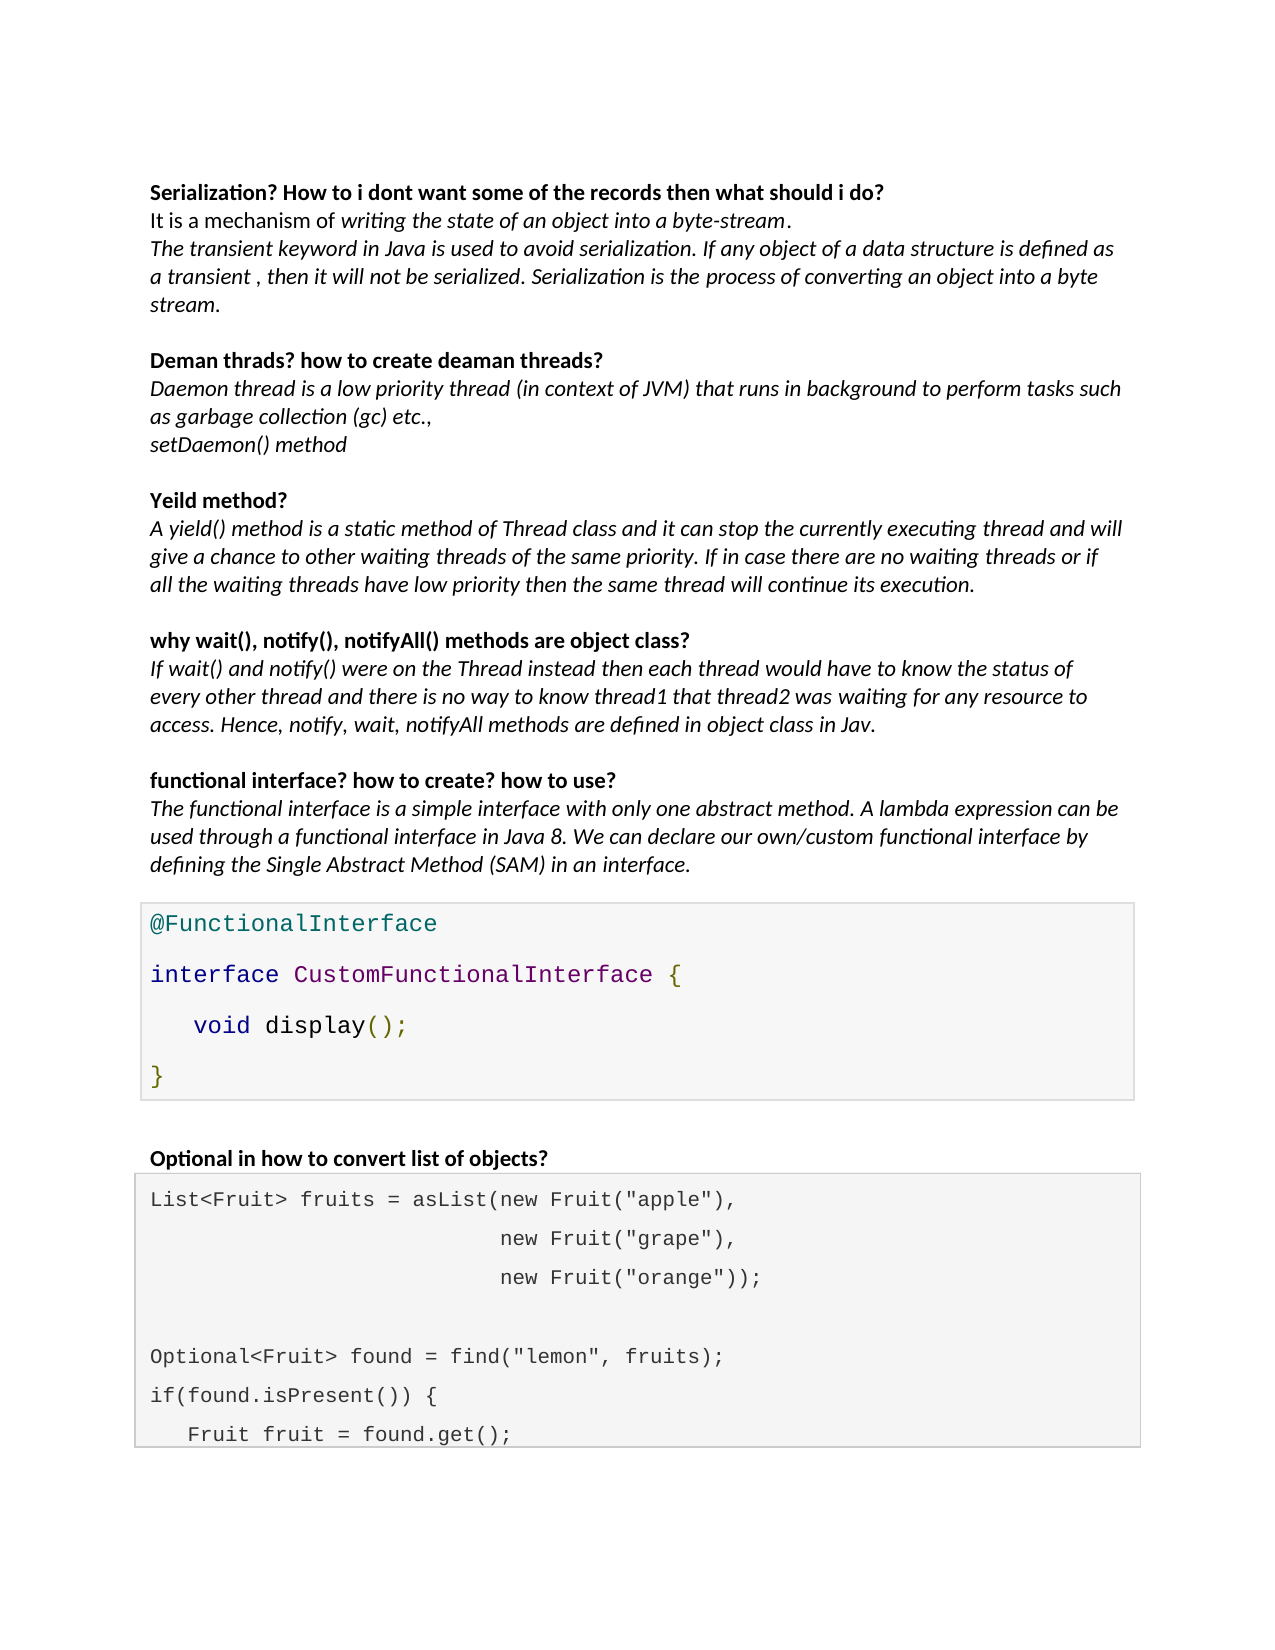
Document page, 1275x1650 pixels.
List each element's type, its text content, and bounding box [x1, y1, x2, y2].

text The functional interface is a simple interface with only one abstract method. A lambda expression can be used through a functional interface in Java 8. We can declare our own/custom functional interface by defining the Single Abstract Method (SAM) in an interface. [150, 794, 1125, 878]
text } [142, 1054, 1133, 1099]
text @FunctionalInterface [142, 904, 1133, 939]
text Optional<Fruit> found = find("lemon", fruits); [136, 1329, 1140, 1369]
text interface CustomFunctionalInterface { [142, 953, 1133, 990]
text If wait() and notify() were on the Thread instead then each thread would have to know the status of every other thread and there is no way to know thread1 that thread2 was waiting for any resource to access. Hence, notify, wait, notifyAll methods are defined in object class in Jav. [150, 654, 1125, 738]
text if(found.isPresent()) { [136, 1369, 1140, 1408]
text It is a mechanism of writing the state of an object into a byte-stream. [150, 206, 1125, 234]
text Optional in how to convert list of objects? [150, 1144, 1125, 1172]
text void display(); [142, 1003, 1133, 1040]
text Fruit fruit = found.get(); [136, 1408, 1140, 1446]
text new Fruit("grape"), [136, 1212, 1140, 1251]
text Serialization? How to i dont want some of the records then what should i do? [150, 178, 1125, 206]
text Deman thrads? how to create deaman threads? [150, 346, 1125, 374]
text A yield() method is a static method of Thread class and it can stop the currently executing thread and will give a chance to other waiting threads of the same priority. If in case there are no waiting threads or if all the waiting threads have low priority then the same thread will continue its execution. [150, 514, 1125, 598]
text Daemon thread is a low priority thread (in context of JVM) that runs in background to perform tasks such as garbage collection (gc) etc., [150, 374, 1125, 430]
text Yeild method? [150, 486, 1125, 514]
text why wait(), notify(), notifyAll() methods are object class? [150, 626, 1125, 654]
text The transient keyword in Java is used to avoid serialization. If any object of a data structure is defined as a transient , then it will not be serialized. Serialization is the ​process of converting an object into a byte stream. [150, 234, 1125, 318]
text setDaemon() method [150, 430, 1125, 458]
text functional interface? how to create? how to use? [150, 766, 1125, 794]
text new Fruit("orange")); [136, 1251, 1140, 1290]
text List<Fruit> fruits = asList(new Fruit("apple"), [136, 1174, 1140, 1212]
